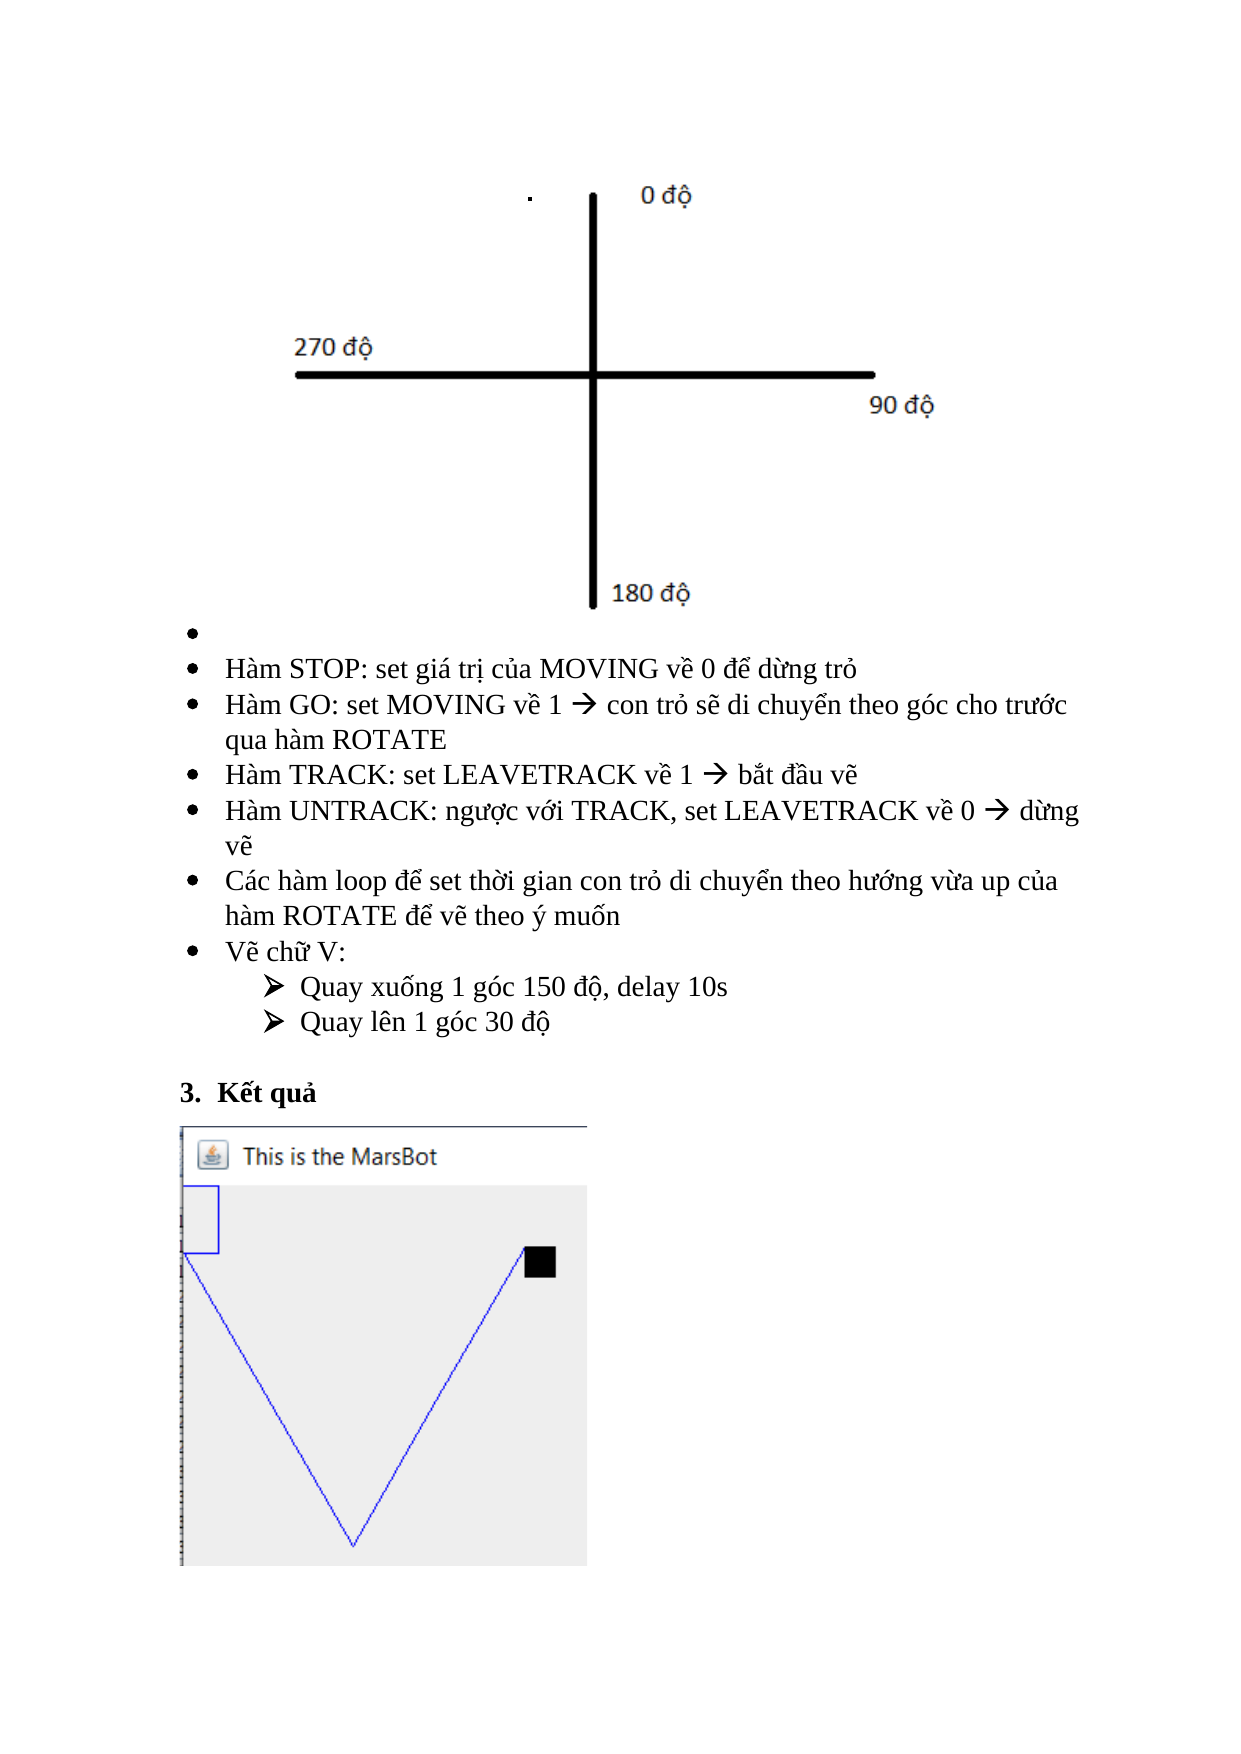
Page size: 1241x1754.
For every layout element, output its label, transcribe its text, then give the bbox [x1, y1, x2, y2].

list Hàm UNTRACK: ngược với TRACK, set LEAVETRACK về 0 dừng vẽ [187, 793, 1090, 861]
list Hàm GO: set MOVING về 1 con trỏ sẽ di chuyển theo góc cho trước qua hàm ROTATE [187, 687, 1090, 756]
list Các hàm loop để set thời gian con trỏ di chuyển theo hướng vừa up của hàm ROTATE để vẽ theo ý muốn [187, 863, 1090, 932]
list Hàm TRACK: set LEAVETRACK về 1 bắt đầu vẽ [187, 757, 1090, 791]
list Kết quả [179, 1075, 1090, 1108]
list Quay xuống 1 góc 150 độ, delay 10s [262, 969, 1090, 1003]
picture [179, 1126, 588, 1566]
picture [225, 150, 968, 644]
list Vẽ chữ V: [187, 934, 1090, 967]
list Quay lên 1 góc 30 độ [262, 1004, 1090, 1038]
list Hàm STOP: set giá trị của MOVING về 0 để dừng trỏ [187, 651, 1090, 685]
